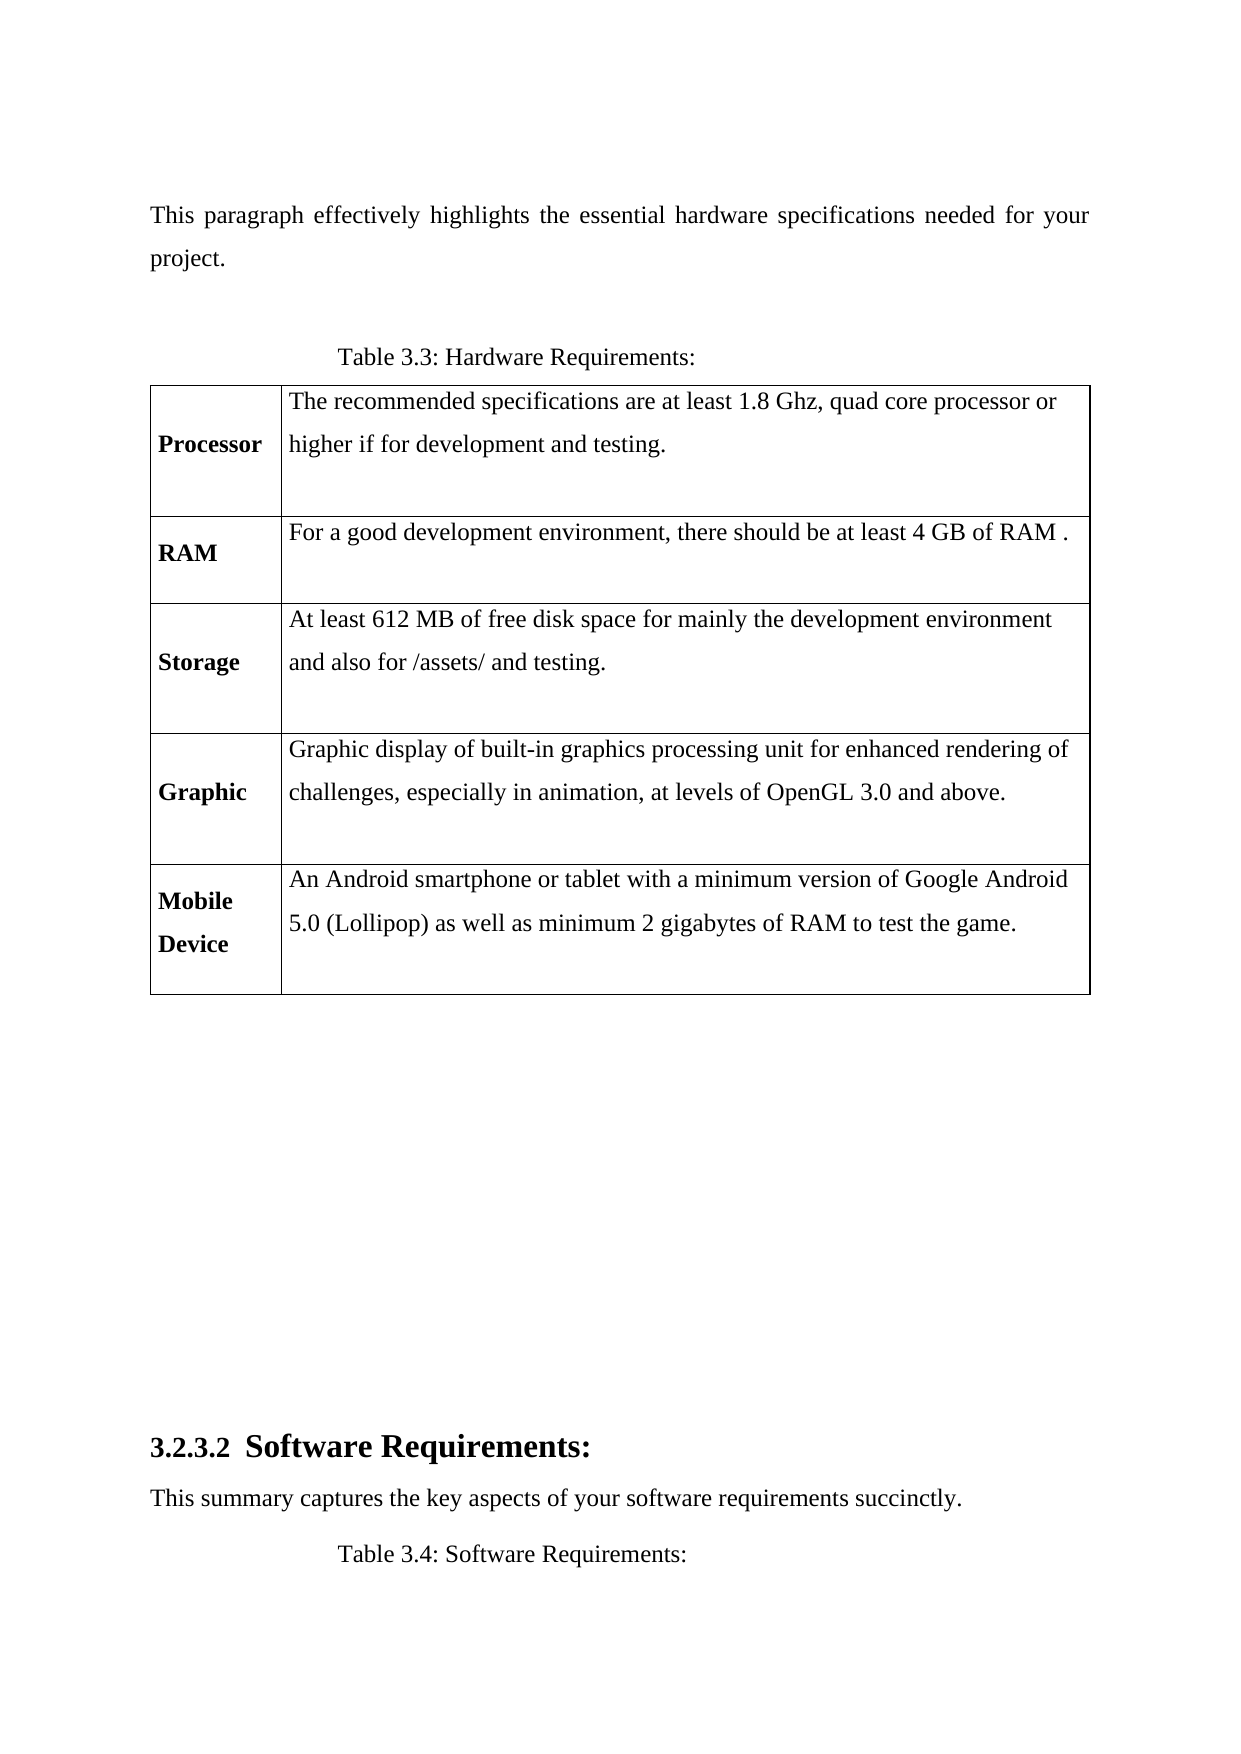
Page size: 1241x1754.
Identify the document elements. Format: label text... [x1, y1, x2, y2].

table_header Processor [151, 386, 281, 516]
table_cell At least 612 MB of free disk space for mainly the development environment and also for /assets/ and testing. [282, 604, 1089, 733]
text This summary captures the key aspects of your software requirements succinctly. [150, 1483, 1090, 1512]
text Table 3.3: Hardware Requirements: [150, 342, 1090, 371]
table_cell For a good development environment, there should be at least 4 GB of RAM . [282, 517, 1089, 603]
table_cell Graphic display of built-in graphics processing unit for enhanced rendering of challenges, especially in animation, at levels of OpenGL 3.0 and above. [282, 734, 1089, 863]
table_header The recommended specifications are at least 1.8 Ghz, quad core processor or higher if for development and testing. [282, 386, 1089, 516]
table_cell Graphic [151, 734, 281, 863]
table_cell An Android smartphone or tablet with a minimum version of Google Android 5.0 (Lollipop) as well as minimum 2 gigabytes of RAM to test the game. [282, 865, 1089, 994]
table_cell Storage [151, 604, 281, 733]
table_cell Mobile Device [151, 865, 281, 994]
text Table 3.4: Software Requirements: [150, 1539, 1090, 1568]
text This paragraph effectively highlights the essential hardware specifications needed for your project. [150, 200, 1090, 272]
table_cell RAM [151, 517, 281, 603]
text 3.2.3.2 Software Requirements: [150, 1426, 1090, 1464]
